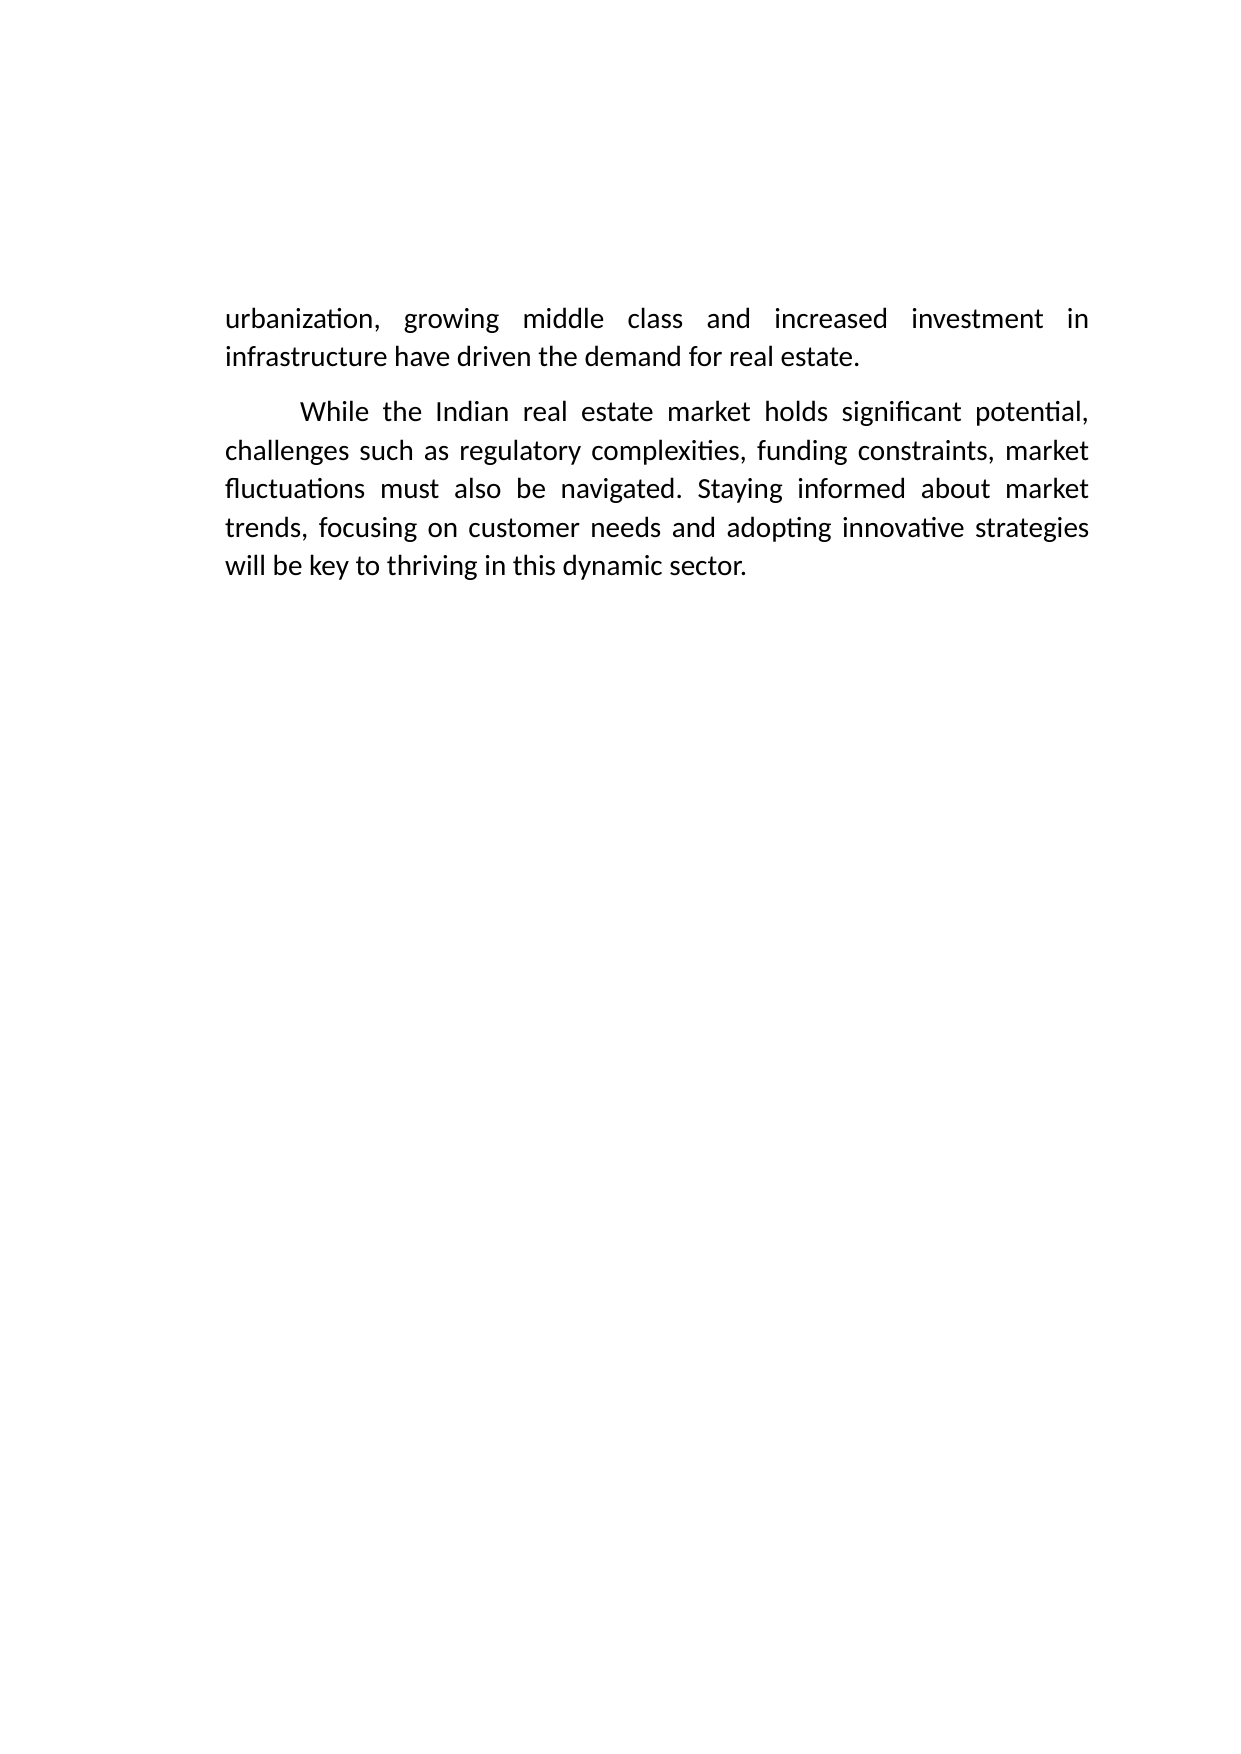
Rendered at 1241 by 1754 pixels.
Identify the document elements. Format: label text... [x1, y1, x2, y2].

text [225, 300, 1090, 374]
text While the Indian real estate market holds significant potential, challenges such as regulatory complexities, funding constraints, market fluctuations must also be navigated. Staying informed about market trends, focusing on customer needs and adopting innovative strategies will be key to thriving in this dynamic sector. [225, 393, 1090, 583]
